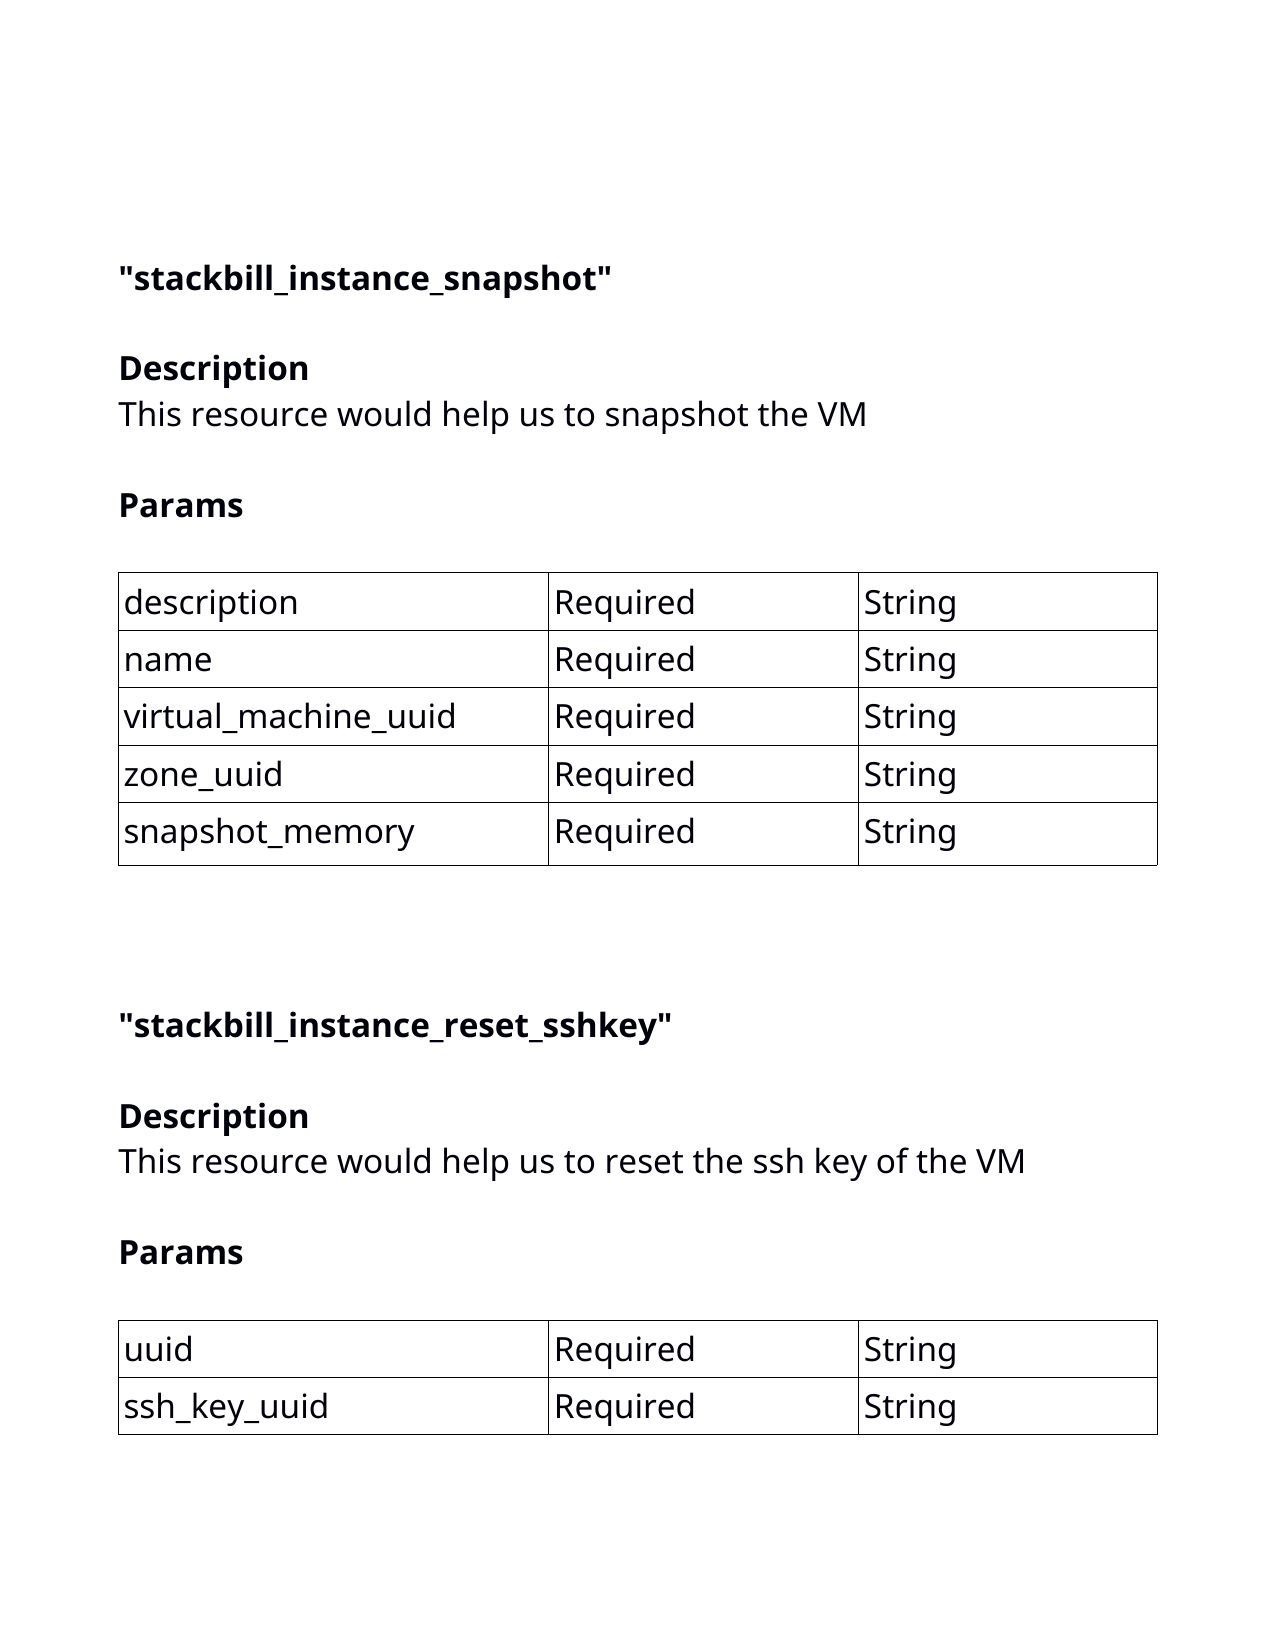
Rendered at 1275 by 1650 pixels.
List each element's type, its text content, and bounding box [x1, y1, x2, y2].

table_header Required [549, 573, 858, 630]
table_cell virtual_machine_uuid [119, 688, 548, 744]
table_header uuid [119, 1321, 548, 1377]
table_cell Required [549, 746, 858, 802]
table_cell String [859, 803, 1157, 865]
table_header description [119, 573, 548, 630]
text Params [118, 1229, 1157, 1274]
table_cell zone_uuid [119, 746, 548, 802]
text This resource would help us to snapshot the VM [118, 391, 1157, 436]
table_cell String [859, 631, 1157, 687]
table_cell ssh_key_uuid [119, 1378, 548, 1434]
text "stackbill_instance_snapshot" [118, 254, 1157, 300]
table_header String [859, 573, 1157, 630]
table_cell Required [549, 803, 858, 865]
table_header String [859, 1321, 1157, 1377]
table_cell String [859, 688, 1157, 744]
text Params [118, 481, 1157, 527]
text Description [118, 345, 1157, 391]
table_cell name [119, 631, 548, 687]
table_cell String [859, 746, 1157, 802]
text "stackbill_instance_reset_sshkey" [118, 1002, 1157, 1047]
text This resource would help us to reset the ssh key of the VM [118, 1138, 1157, 1183]
table_cell Required [549, 1378, 858, 1434]
table_header Required [549, 1321, 858, 1377]
table_cell String [859, 1378, 1157, 1434]
table_cell Required [549, 631, 858, 687]
table_cell Required [549, 688, 858, 744]
table_cell snapshot_memory [119, 803, 548, 865]
text Description [118, 1092, 1157, 1138]
